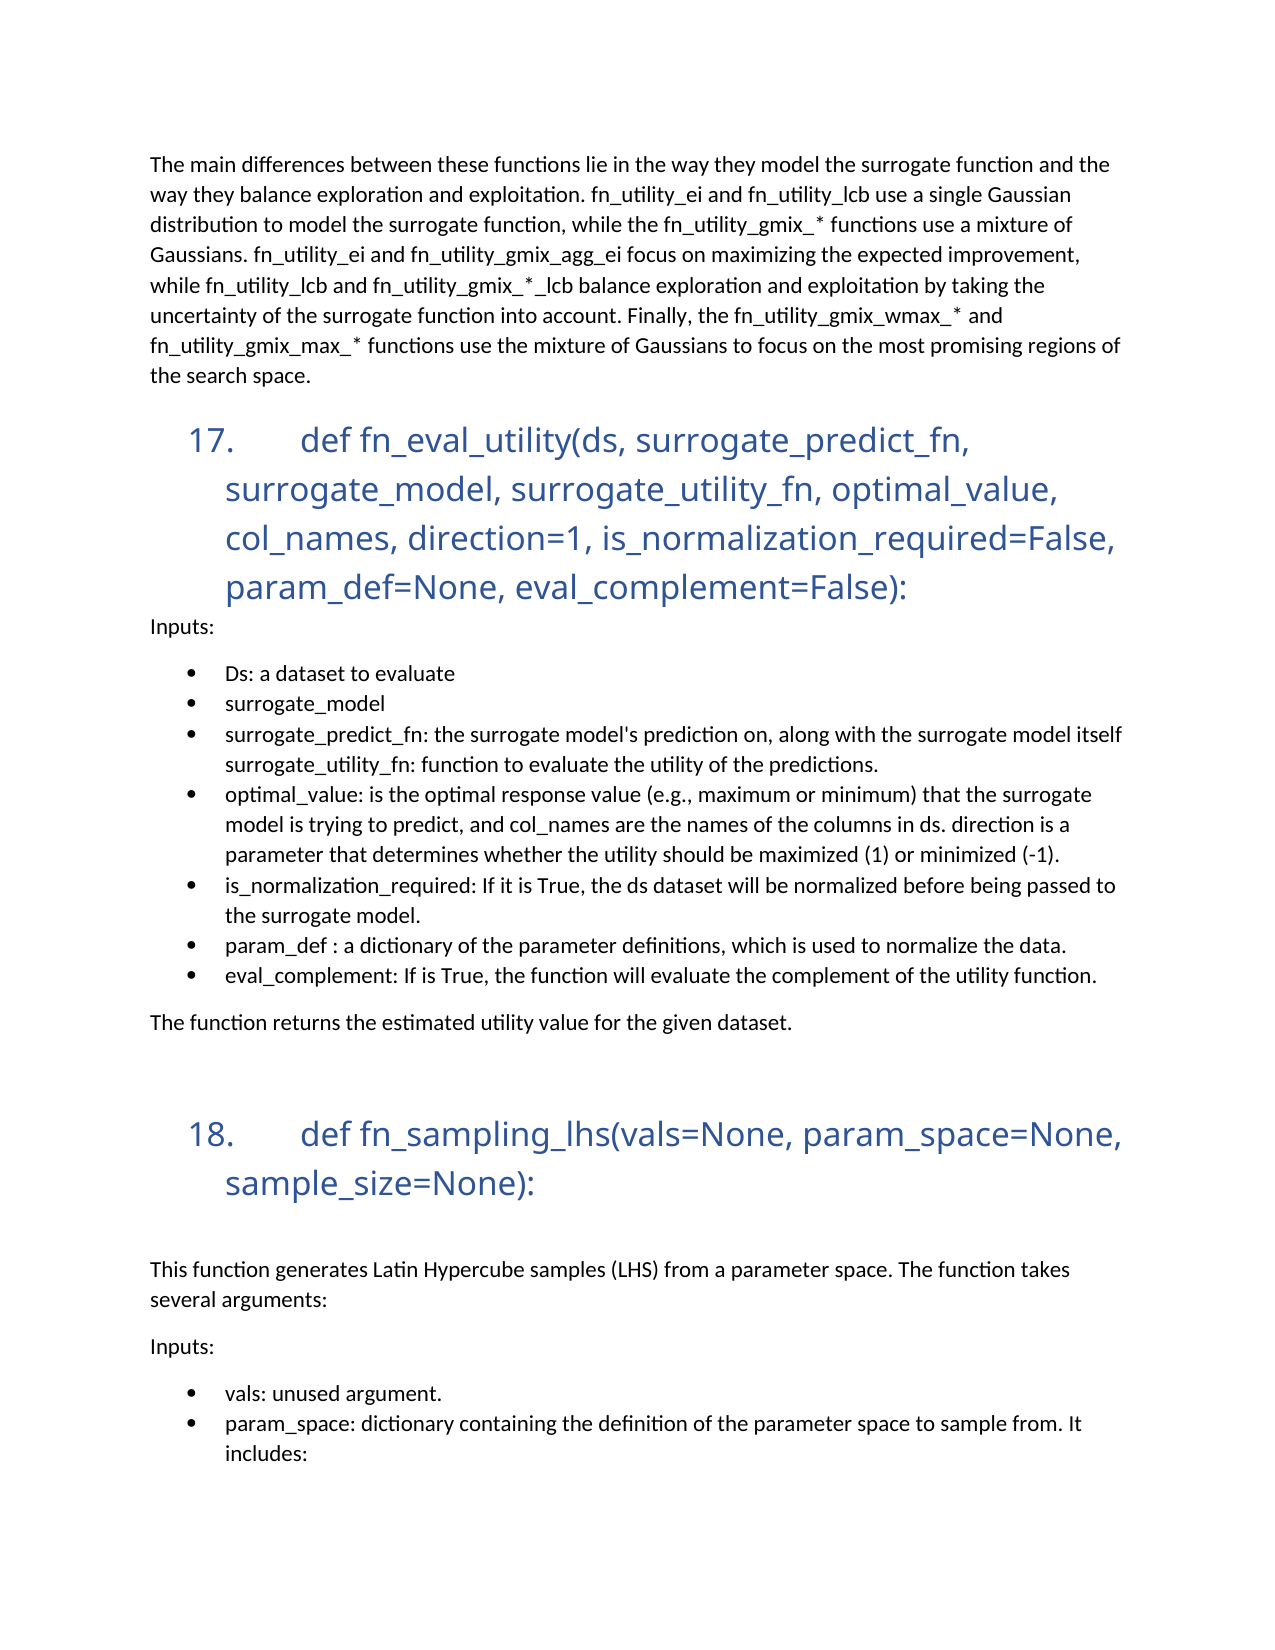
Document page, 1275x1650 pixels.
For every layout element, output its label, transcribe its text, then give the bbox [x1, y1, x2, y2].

subtitle def fn_sampling_lhs(vals=None, param_space=None, sample_size=None): [187, 1110, 1125, 1205]
list optimal_value: is the optimal response value (e.g., maximum or minimum) that the surrogate model is trying to predict, and col_names are the names of the columns in ds. direction is a parameter that determines whether the utility should be maximized (1) or minimized (-1). [187, 780, 1125, 869]
list Ds: a dataset to evaluate [187, 659, 1125, 687]
subtitle def fn_eval_utility(ds, surrogate_predict_fn, surrogate_model, surrogate_utility_fn, optimal_value, col_names, direction=1, is_normalization_required=False, param_def=None, eval_complement=False): [187, 417, 1125, 609]
list surrogate_model [187, 689, 1125, 718]
text Inputs: [150, 1332, 1125, 1360]
list eval_complement: If is True, the function will evaluate the complement of the utility function. [187, 961, 1125, 989]
text This function generates Latin Hypercube samples (LHS) from a parameter space. The function takes several arguments: [150, 1255, 1125, 1313]
text Inputs: [150, 612, 1125, 641]
list param_def : a dictionary of the parameter definitions, which is used to normalize the data. [187, 931, 1125, 959]
list vals: unused argument. [187, 1379, 1125, 1407]
list is_normalization_required: If it is True, the ds dataset will be normalized before being passed to the surrogate model. [187, 871, 1125, 929]
text The main differences between these functions lie in the way they model the surrogate function and the way they balance exploration and exploitation. fn_utility_ei and fn_utility_lcb use a single Gaussian distribution to model the surrogate function, while the fn_utility_gmix_* functions use a mixture of Gaussians. fn_utility_ei and fn_utility_gmix_agg_ei focus on maximizing the expected improvement, while fn_utility_lcb and fn_utility_gmix_*_lcb balance exploration and exploitation by taking the uncertainty of the surrogate function into account. Finally, the fn_utility_gmix_wmax_* and fn_utility_gmix_max_* functions use the mixture of Gaussians to focus on the most promising regions of the search space. [150, 150, 1125, 389]
list param_space: dictionary containing the definition of the parameter space to sample from. It includes: [187, 1409, 1125, 1468]
text The function returns the estimated utility value for the given dataset. [150, 1008, 1125, 1036]
list surrogate_predict_fn: the surrogate model's prediction on, along with the surrogate model itself surrogate_utility_fn: function to evaluate the utility of the predictions. [187, 720, 1125, 778]
